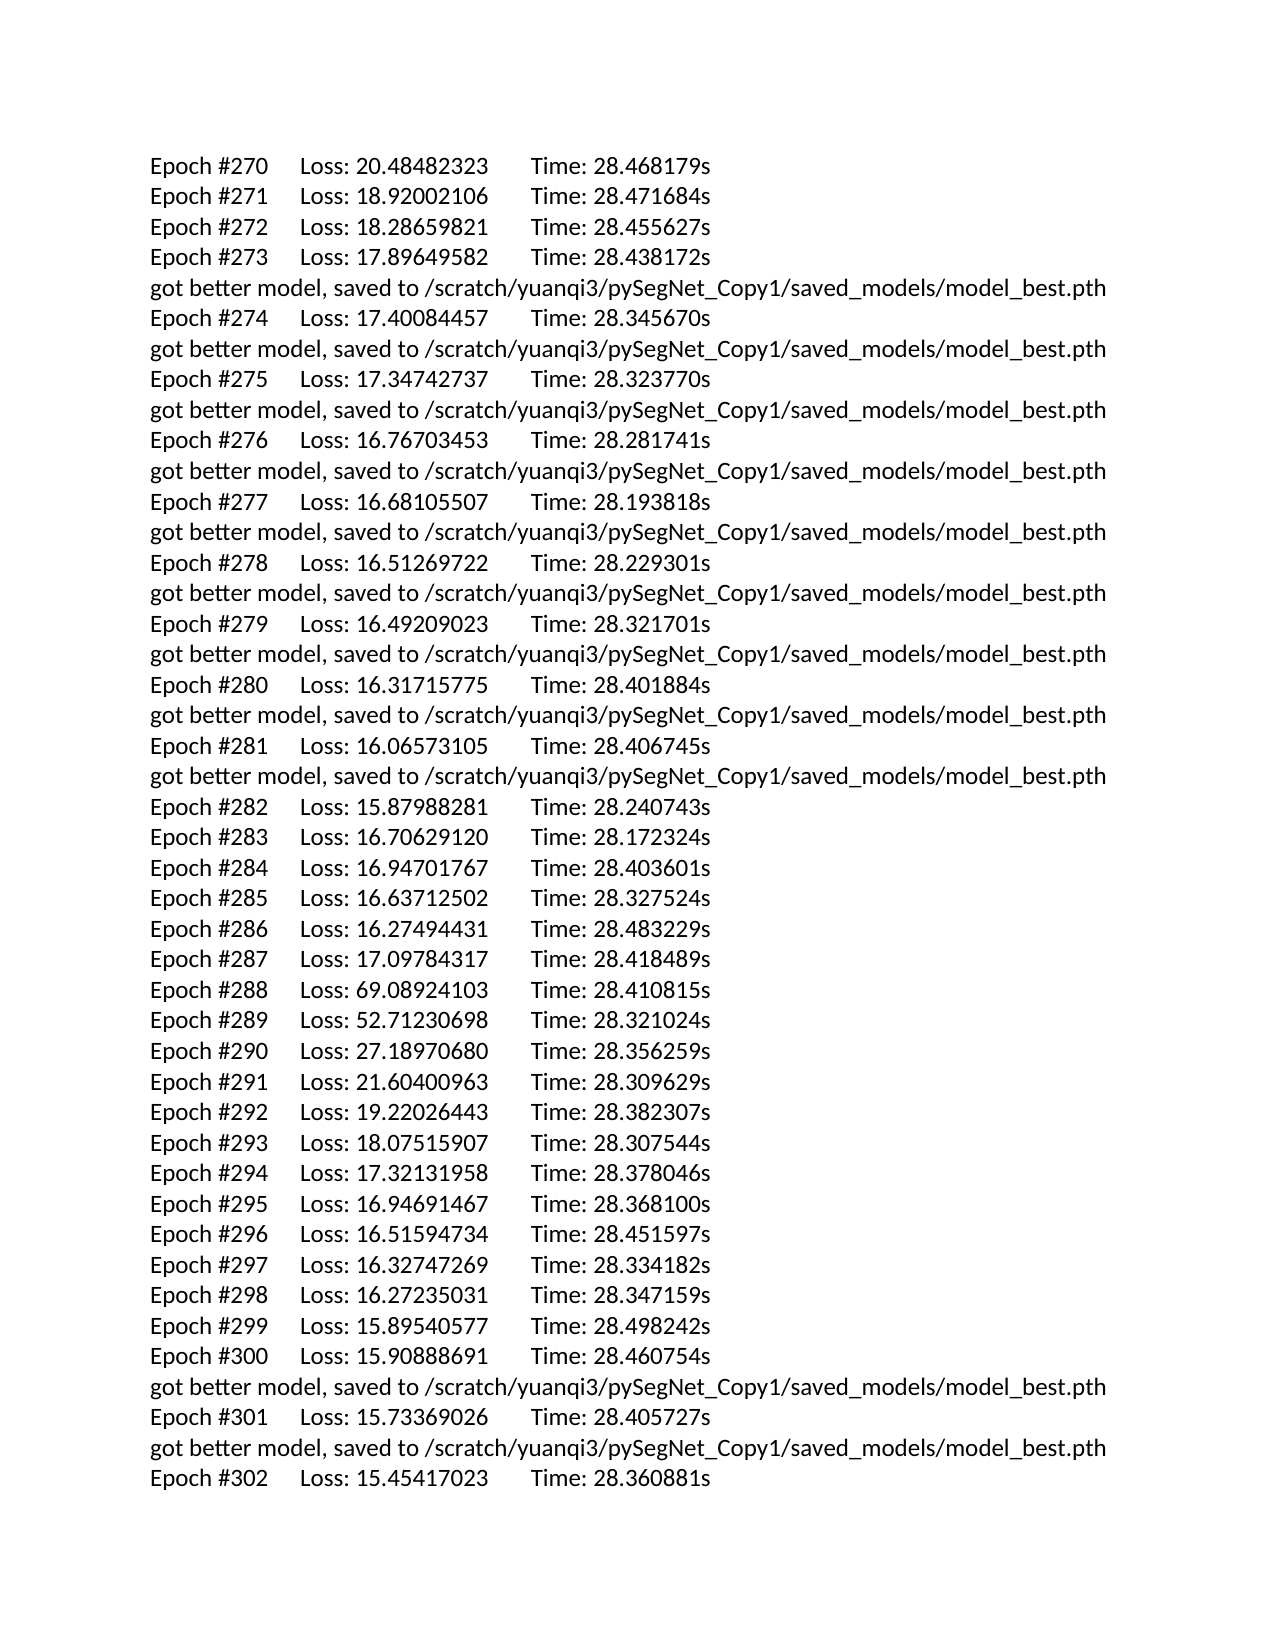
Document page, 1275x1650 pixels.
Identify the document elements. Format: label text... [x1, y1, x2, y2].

text Epoch #298 Loss: 16.27235031 Time: 28.347159s [150, 1279, 1125, 1310]
text Epoch #285 Loss: 16.63712502 Time: 28.327524s [150, 882, 1125, 913]
text got better model, saved to /scratch/yuanqi3/pySegNet_Copy1/saved_models/model_best.pth [150, 516, 1125, 547]
text Epoch #278 Loss: 16.51269722 Time: 28.229301s [150, 547, 1125, 577]
text got better model, saved to /scratch/yuanqi3/pySegNet_Copy1/saved_models/model_best.pth [150, 760, 1125, 791]
text Epoch #284 Loss: 16.94701767 Time: 28.403601s [150, 852, 1125, 882]
text Epoch #293 Loss: 18.07515907 Time: 28.307544s [150, 1127, 1125, 1157]
text Epoch #292 Loss: 19.22026443 Time: 28.382307s [150, 1096, 1125, 1127]
text Epoch #302 Loss: 15.45417023 Time: 28.360881s [150, 1462, 1125, 1493]
text Epoch #280 Loss: 16.31715775 Time: 28.401884s [150, 669, 1125, 699]
text got better model, saved to /scratch/yuanqi3/pySegNet_Copy1/saved_models/model_best.pth [150, 333, 1125, 364]
text got better model, saved to /scratch/yuanqi3/pySegNet_Copy1/saved_models/model_best.pth [150, 272, 1125, 303]
text Epoch #301 Loss: 15.73369026 Time: 28.405727s [150, 1401, 1125, 1432]
text got better model, saved to /scratch/yuanqi3/pySegNet_Copy1/saved_models/model_best.pth [150, 1371, 1125, 1401]
text Epoch #270 Loss: 20.48482323 Time: 28.468179s [150, 150, 1125, 181]
text Epoch #274 Loss: 17.40084457 Time: 28.345670s [150, 303, 1125, 333]
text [150, 1432, 1125, 1462]
text got better model, saved to /scratch/yuanqi3/pySegNet_Copy1/saved_models/model_best.pth [150, 638, 1125, 669]
text Epoch #271 Loss: 18.92002106 Time: 28.471684s [150, 181, 1125, 211]
text Epoch #286 Loss: 16.27494431 Time: 28.483229s [150, 913, 1125, 943]
text Epoch #294 Loss: 17.32131958 Time: 28.378046s [150, 1157, 1125, 1188]
text got better model, saved to /scratch/yuanqi3/pySegNet_Copy1/saved_models/model_best.pth [150, 699, 1125, 730]
text Epoch #289 Loss: 52.71230698 Time: 28.321024s [150, 1004, 1125, 1035]
text Epoch #300 Loss: 15.90888691 Time: 28.460754s [150, 1340, 1125, 1371]
text Epoch #275 Loss: 17.34742737 Time: 28.323770s [150, 364, 1125, 394]
text Epoch #287 Loss: 17.09784317 Time: 28.418489s [150, 943, 1125, 974]
text Epoch #281 Loss: 16.06573105 Time: 28.406745s [150, 730, 1125, 760]
text Epoch #277 Loss: 16.68105507 Time: 28.193818s [150, 486, 1125, 516]
text got better model, saved to /scratch/yuanqi3/pySegNet_Copy1/saved_models/model_best.pth [150, 394, 1125, 425]
text Epoch #283 Loss: 16.70629120 Time: 28.172324s [150, 821, 1125, 852]
text Epoch #290 Loss: 27.18970680 Time: 28.356259s [150, 1035, 1125, 1066]
text Epoch #282 Loss: 15.87988281 Time: 28.240743s [150, 791, 1125, 821]
text Epoch #272 Loss: 18.28659821 Time: 28.455627s [150, 211, 1125, 242]
text Epoch #276 Loss: 16.76703453 Time: 28.281741s [150, 425, 1125, 455]
text Epoch #299 Loss: 15.89540577 Time: 28.498242s [150, 1310, 1125, 1340]
text Epoch #273 Loss: 17.89649582 Time: 28.438172s [150, 242, 1125, 272]
text Epoch #295 Loss: 16.94691467 Time: 28.368100s [150, 1188, 1125, 1218]
text got better model, saved to /scratch/yuanqi3/pySegNet_Copy1/saved_models/model_best.pth [150, 455, 1125, 486]
text got better model, saved to /scratch/yuanqi3/pySegNet_Copy1/saved_models/model_best.pth [150, 577, 1125, 608]
text Epoch #288 Loss: 69.08924103 Time: 28.410815s [150, 974, 1125, 1004]
text Epoch #296 Loss: 16.51594734 Time: 28.451597s [150, 1218, 1125, 1249]
text Epoch #297 Loss: 16.32747269 Time: 28.334182s [150, 1249, 1125, 1279]
text Epoch #279 Loss: 16.49209023 Time: 28.321701s [150, 608, 1125, 638]
text Epoch #291 Loss: 21.60400963 Time: 28.309629s [150, 1066, 1125, 1096]
